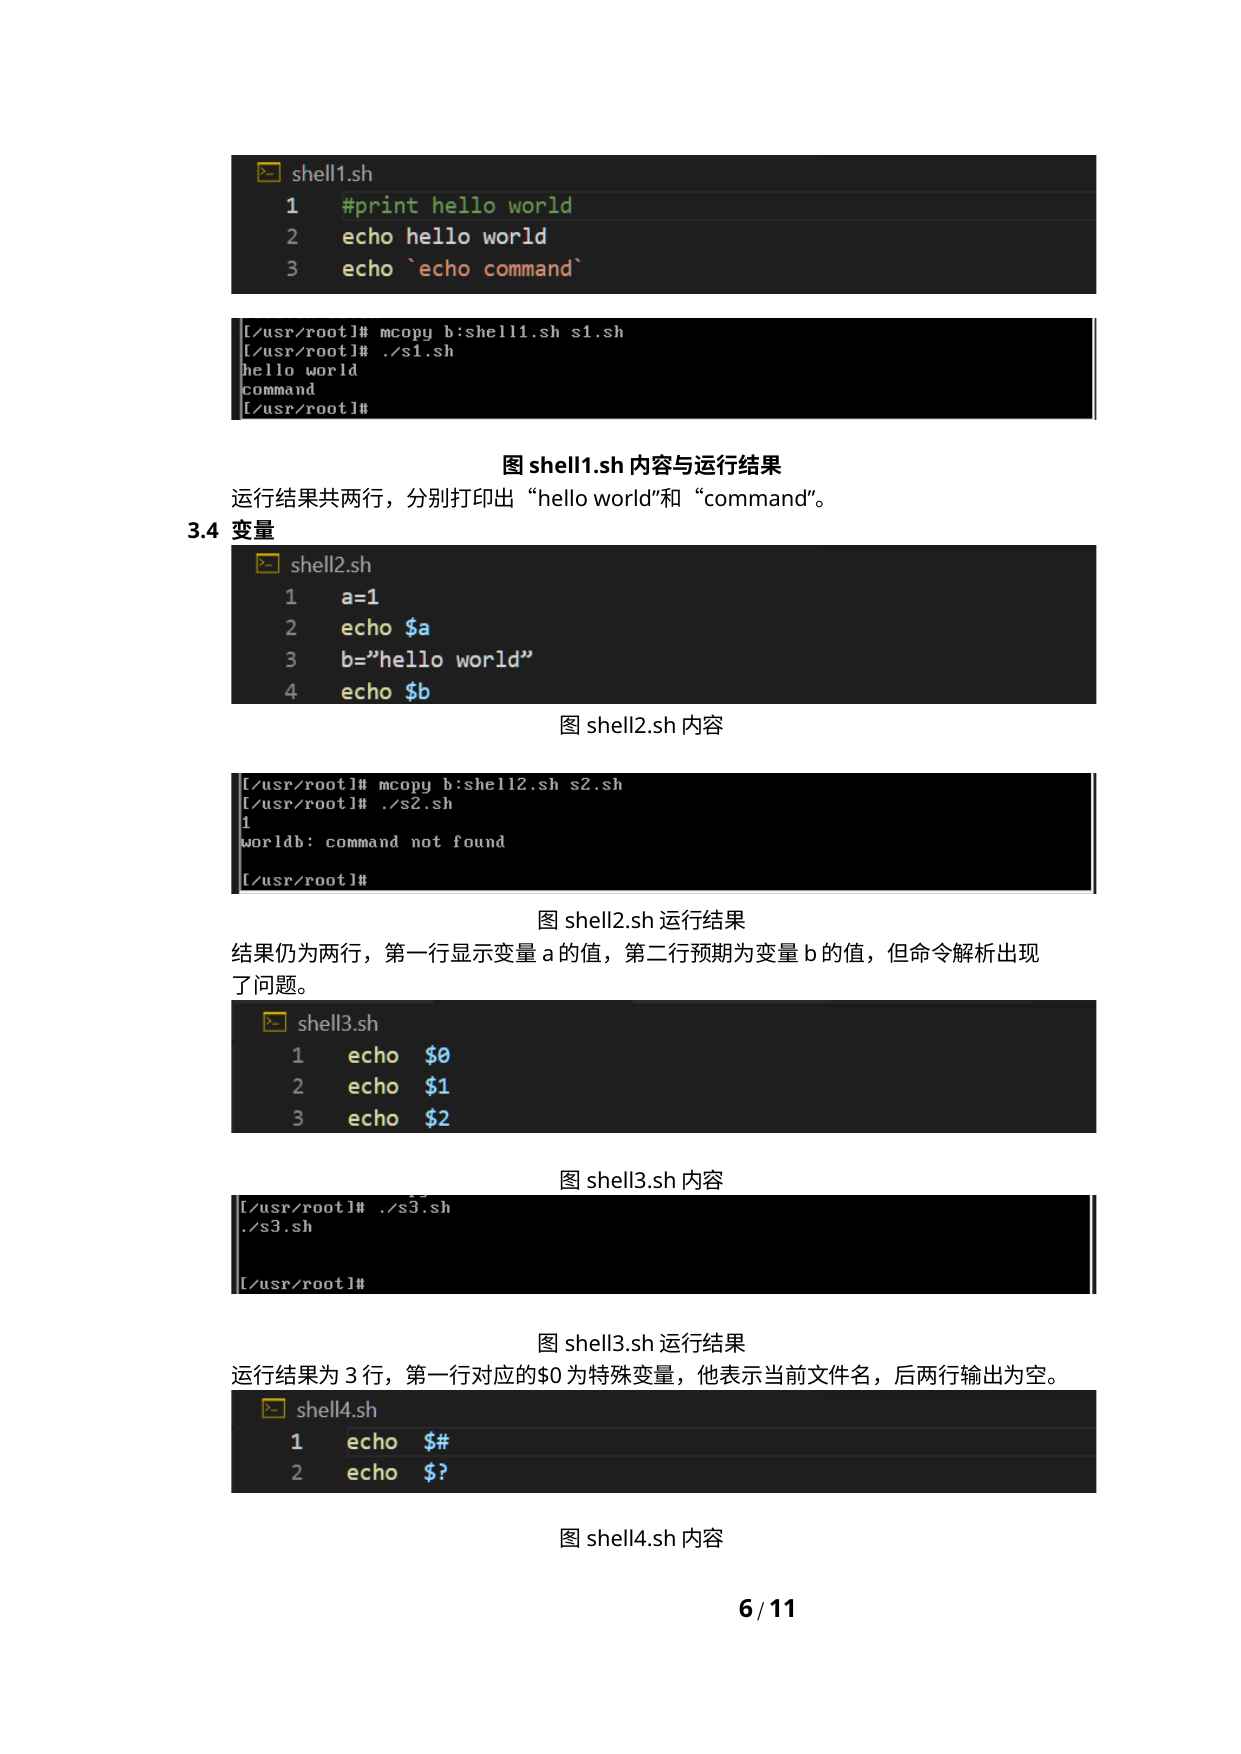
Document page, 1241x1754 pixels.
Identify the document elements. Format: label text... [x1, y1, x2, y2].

list 变量 [187, 513, 1053, 546]
picture [231, 155, 1097, 294]
list 图 shell3.sh内容 [231, 1163, 1053, 1195]
picture [231, 1390, 1097, 1493]
list 图 shell2.sh运行结果 [231, 903, 1053, 936]
picture [231, 1195, 1097, 1294]
list 图 shell1.sh内容与运行结果 [231, 448, 1053, 481]
list 运行结果为3行，第一行对应的$0为特殊变量，他表示当前文件名，后两行输出为空。 [231, 1358, 1053, 1390]
picture [231, 318, 1097, 420]
list 结果仍为两行，第一行显示变量a的值，第二行预期为变量b的值，但命令解析出现了问题。 [231, 936, 1053, 1000]
picture [231, 773, 1097, 894]
picture [231, 545, 1097, 704]
list 图 shell2.sh内容 [231, 708, 1053, 741]
list 运行结果共两行，分别打印出“hello world”和“command”。 [231, 481, 1053, 513]
picture [231, 1000, 1097, 1133]
list 图 shell4.sh内容 [231, 1521, 1053, 1553]
list 图 shell3.sh运行结果 [231, 1326, 1053, 1358]
